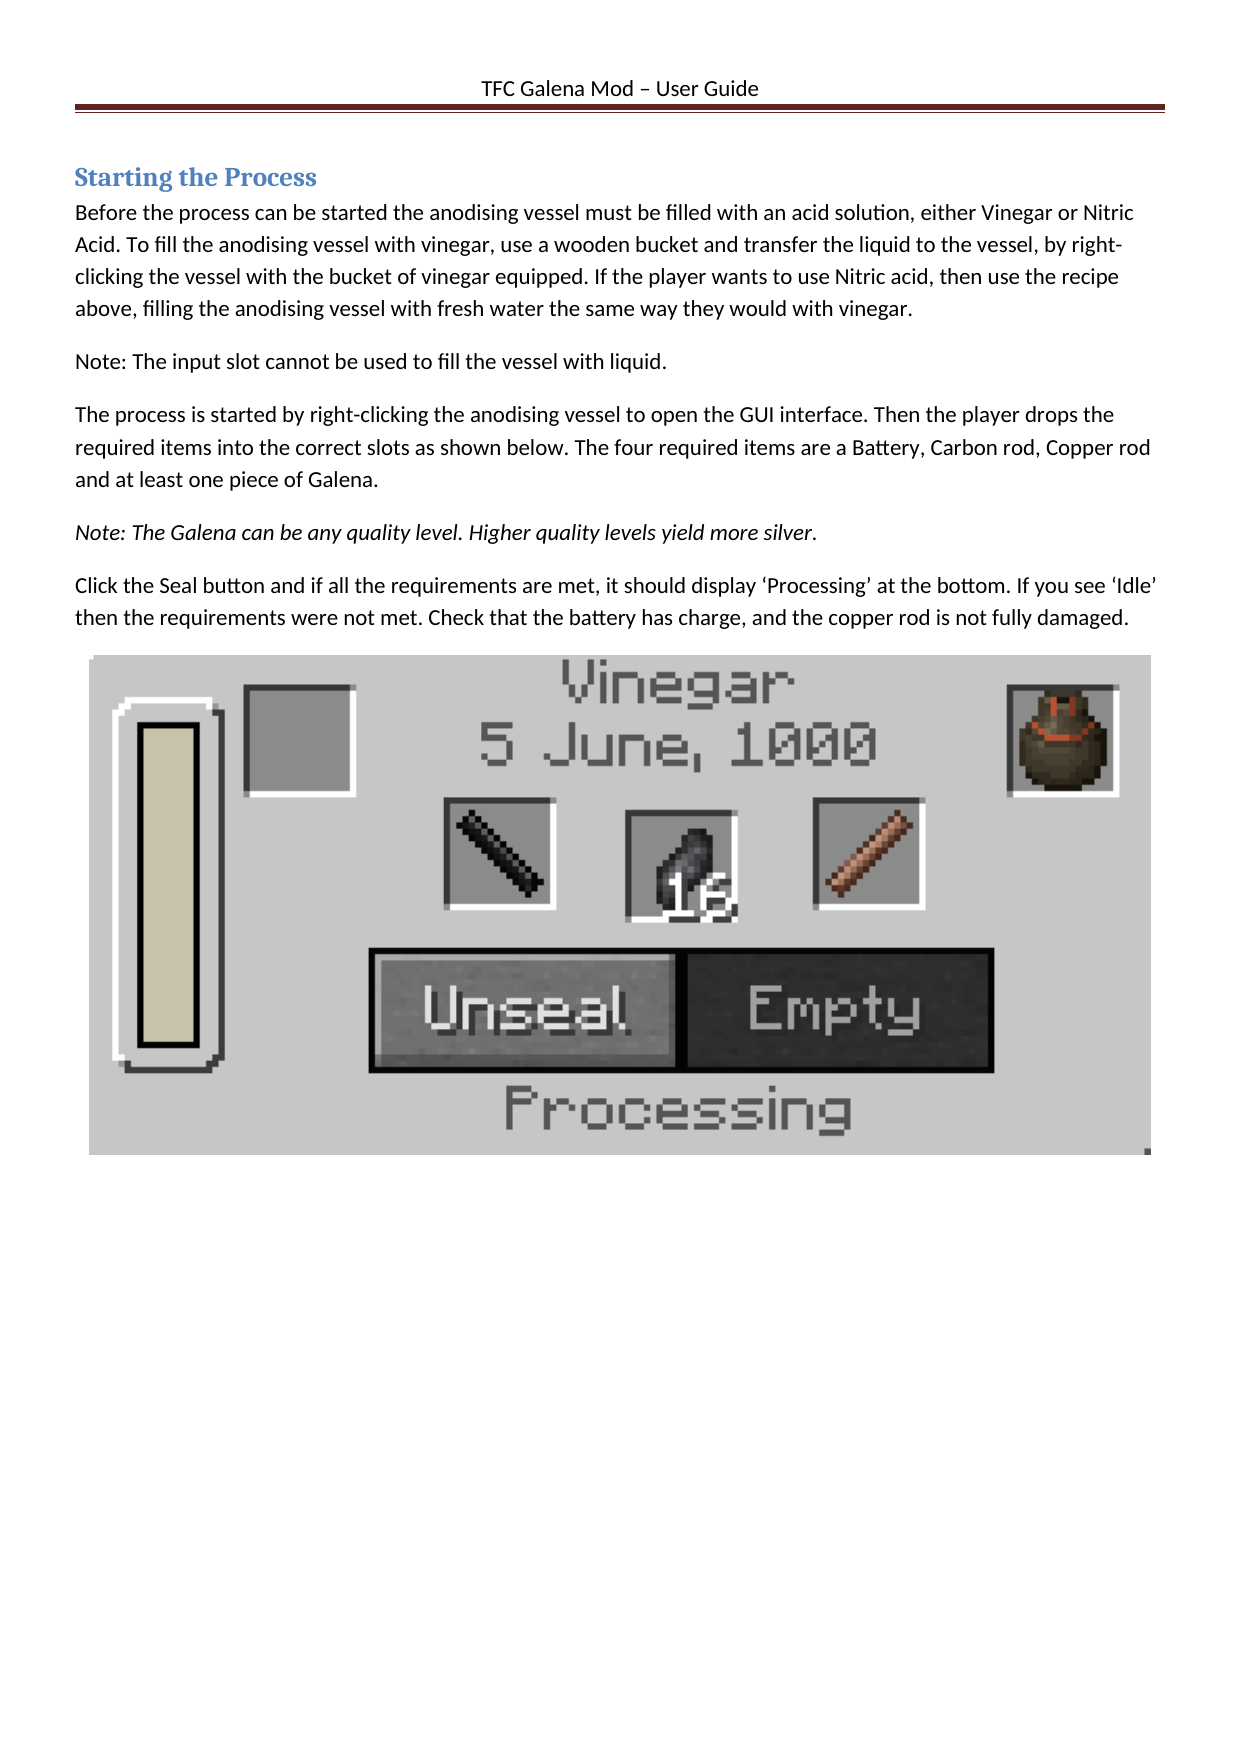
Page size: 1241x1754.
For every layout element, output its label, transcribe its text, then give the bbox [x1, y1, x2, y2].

text Note: The input slot cannot be used to fill the vessel with liquid. [75, 347, 1165, 375]
picture [89, 655, 1151, 1155]
text The process is started by right-clicking the anodising vessel to open the GUI interface. Then the player drops the required items into the correct slots as shown below. The four required items are a Battery, Carbon rod, Copper rod and at least one piece of Galena. [75, 400, 1165, 493]
text Click the Seal button and if all the requirements are met, it should display ‘Processing’ at the bottom. If you see ‘Idle’ then the requirements were not met. Check that the battery has charge, and the copper rod is not fully damaged. [75, 571, 1165, 631]
text Before the process can be started the anodising vessel must be filled with an acid solution, either Vinegar or Nitric Acid. To fill the anodising vessel with vinegar, use a wooden bucket and transfer the liquid to the vessel, by right-clicking the vessel with the bucket of vinegar equipped. If the player wants to use Nitric acid, then use the recipe above, filling the anodising vessel with fresh water the same way they would with vinegar. [75, 198, 1165, 322]
text Note: The Galena can be any quality level. Higher quality levels yield more silver. [75, 518, 1165, 546]
subtitle Starting the Process [75, 162, 1165, 193]
